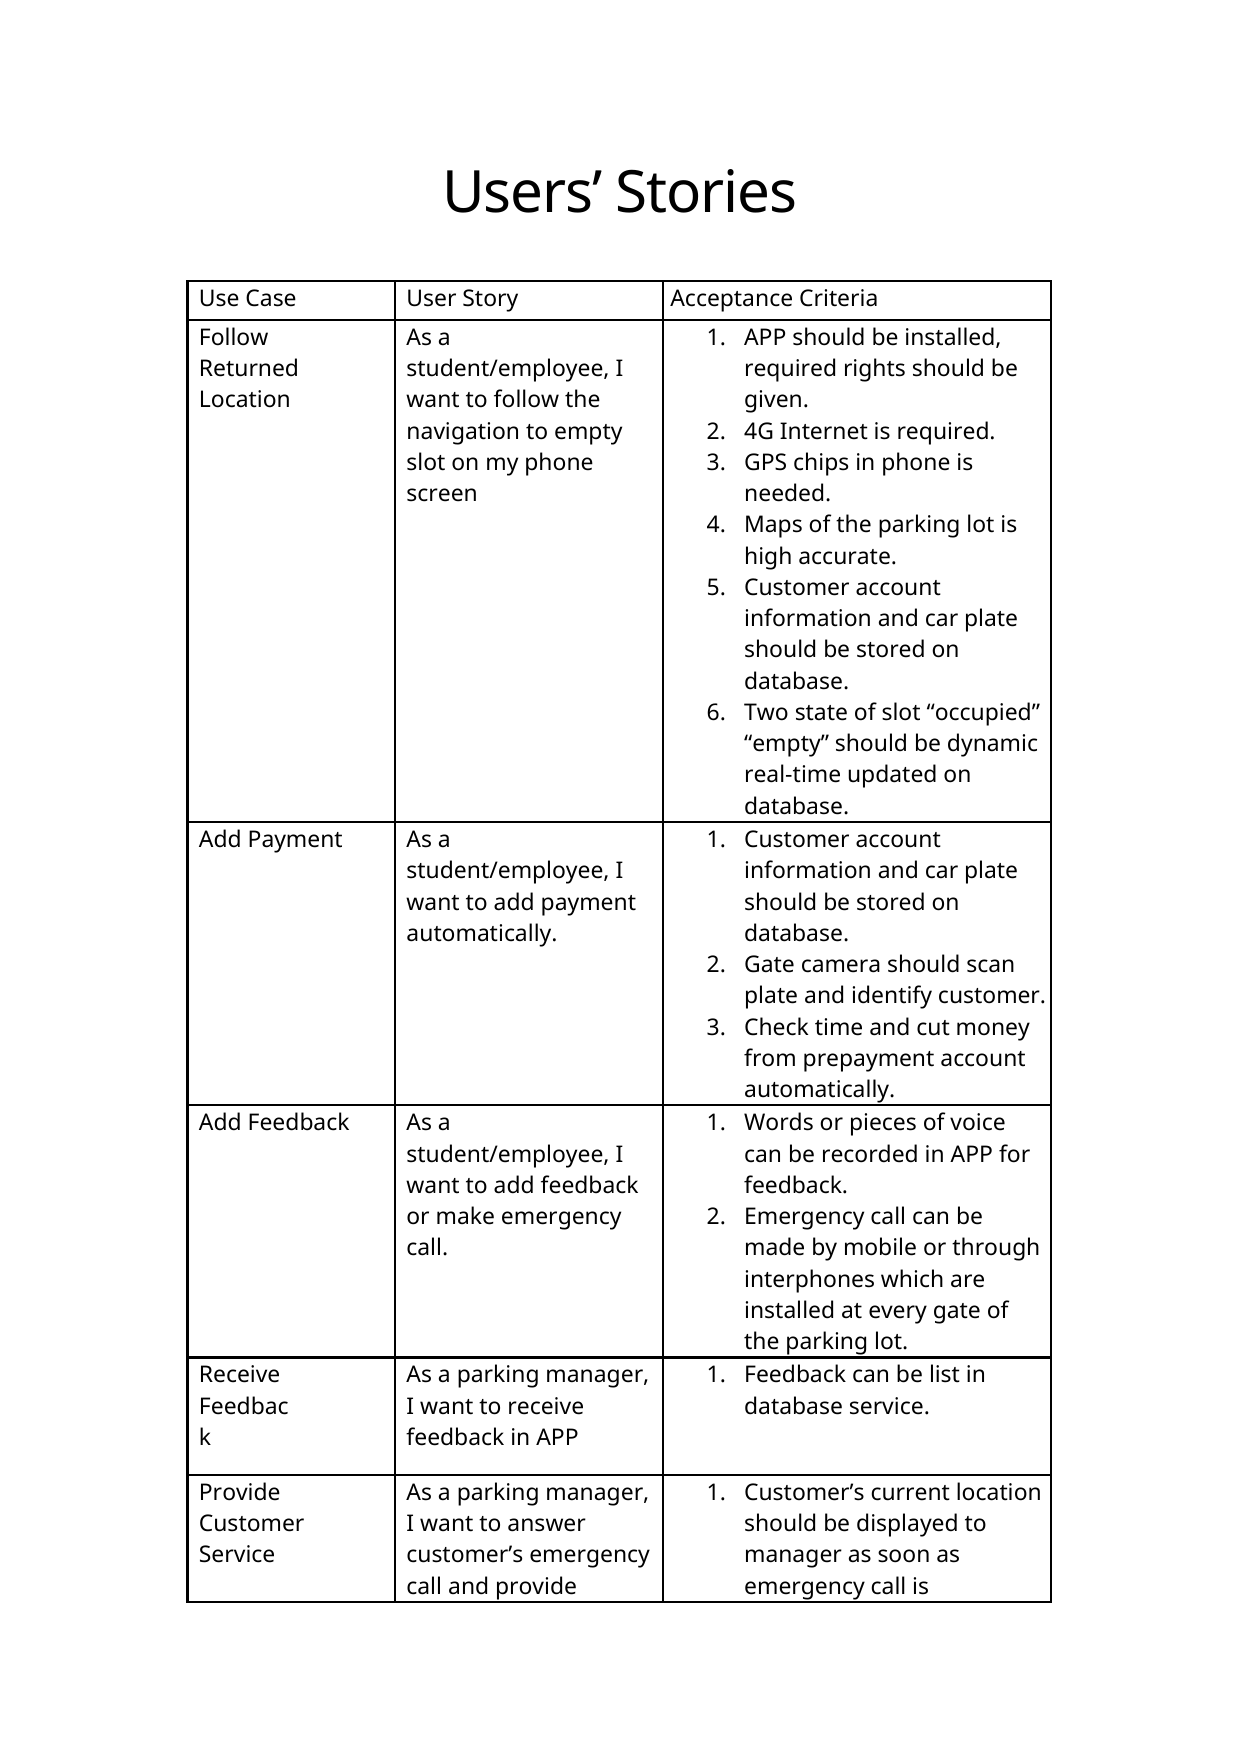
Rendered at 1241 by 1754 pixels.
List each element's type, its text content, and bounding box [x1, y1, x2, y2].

table_cell As a parking manager, I want to receive feedback in APP [396, 1359, 662, 1474]
table_cell Customer account information and car plate should be stored on database. Gate camera should scan plate and identify customer. Check time and cut money from prepayment account automatically. [664, 823, 1050, 1104]
table_cell Follow Returned Location [189, 321, 394, 821]
title Users’ Stories [187, 150, 1053, 229]
table_cell Words or pieces of voice can be recorded in APP for feedback. Emergency call can be made by mobile or through interphones which are installed at every gate of the parking lot. [664, 1106, 1050, 1356]
table_cell Add Feedback [189, 1106, 394, 1356]
table_cell APP should be installed, required rights should be given. 4G Internet is required. GPS chips in phone is needed. Maps of the parking lot is high accurate. Customer account information and car plate should be stored on database. Two state of slot “occupied” “empty” should be dynamic real-time updated on database. [664, 321, 1050, 821]
table_header Use Case [189, 282, 394, 319]
table_header Acceptance Criteria [664, 282, 1050, 319]
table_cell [396, 1476, 662, 1601]
table_header User Story [396, 282, 662, 319]
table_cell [189, 1476, 394, 1601]
table_cell Add Payment [189, 823, 394, 1104]
table_cell As a student/employee, I want to add payment automatically. [396, 823, 662, 1104]
table_cell Feedback can be list in database service. [664, 1359, 1050, 1474]
table_cell As a student/employee, I want to add feedback or make emergency call. [396, 1106, 662, 1356]
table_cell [664, 1476, 1050, 1601]
table_cell Receive Feedback [189, 1359, 394, 1474]
table_cell As a student/employee, I want to follow the navigation to empty slot on my phone screen [396, 321, 662, 821]
